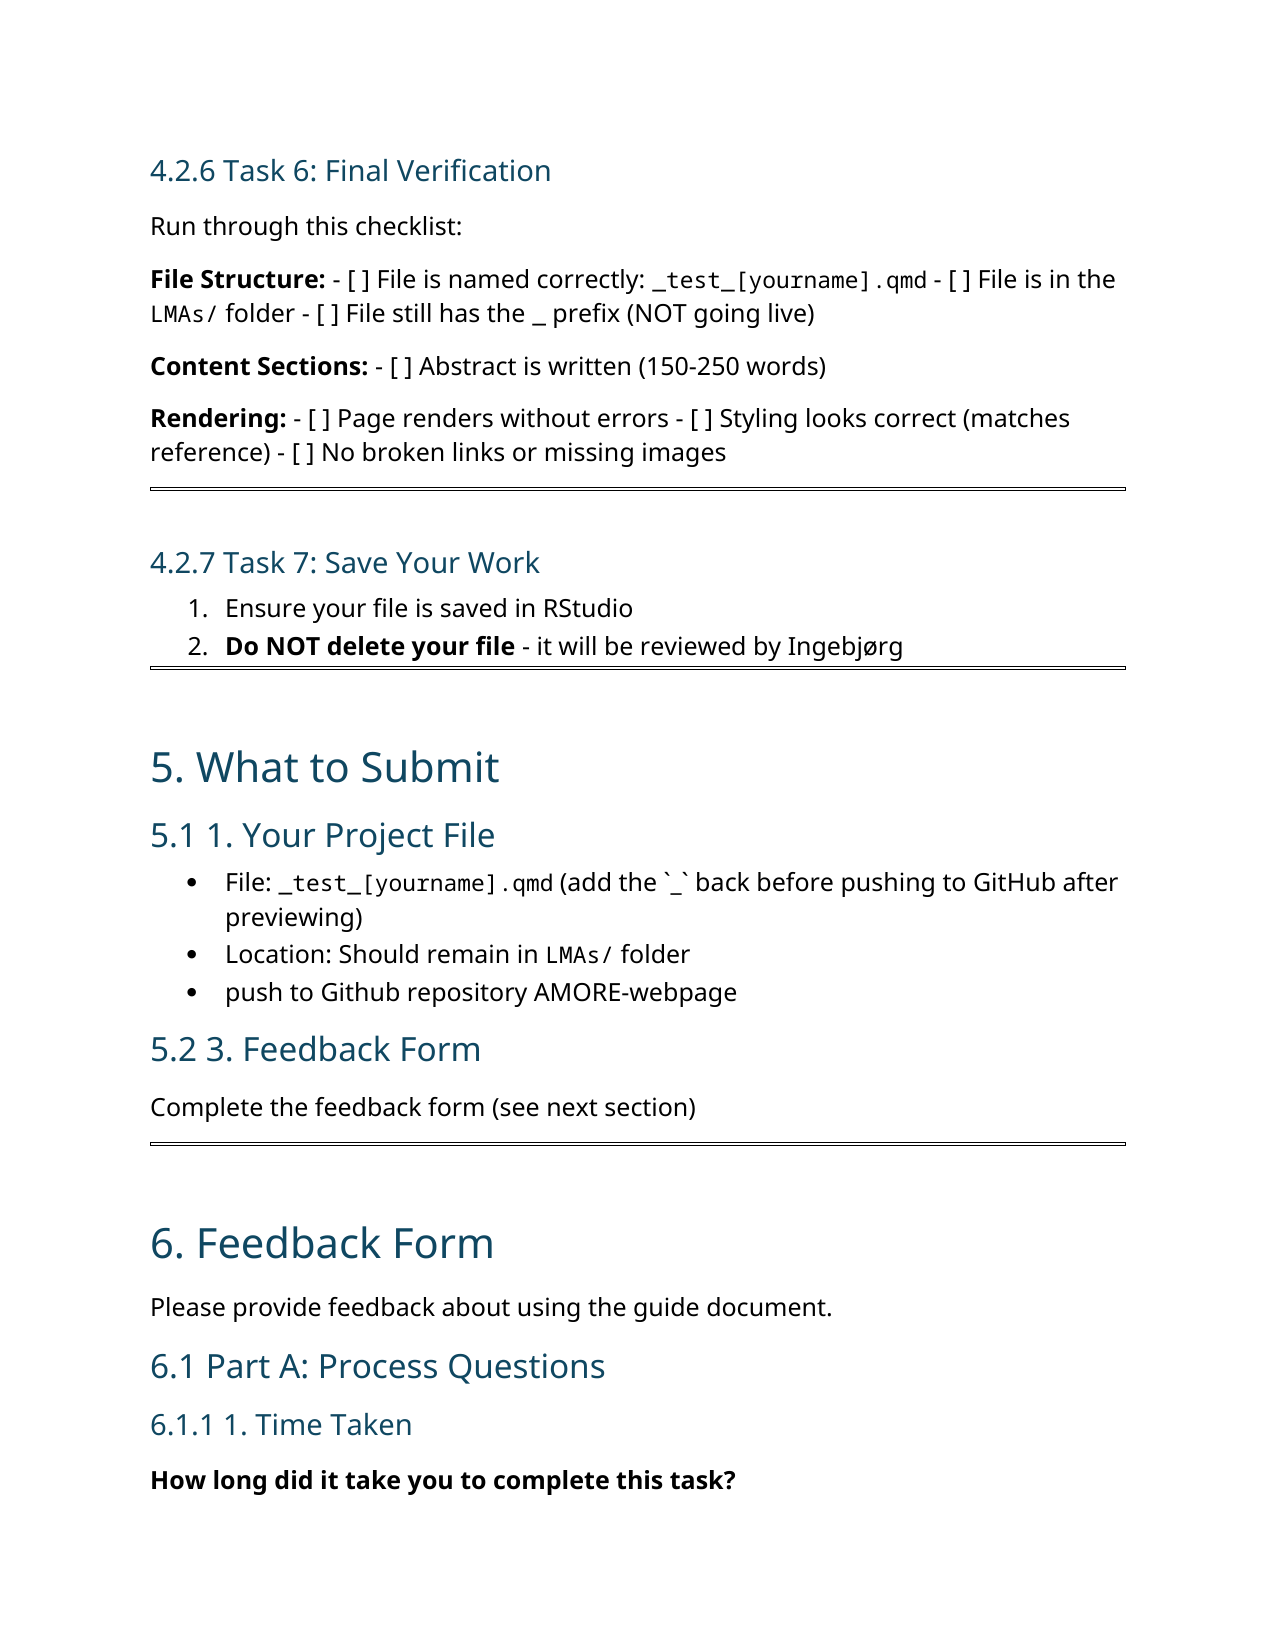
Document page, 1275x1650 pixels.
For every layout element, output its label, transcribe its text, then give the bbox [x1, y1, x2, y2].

subtitle 6. Feedback Form [150, 1214, 1125, 1271]
subtitle 4.2.7 Task 7: Save Your Work [150, 543, 1125, 582]
list push to Github repository AMORE-webpage [187, 975, 1125, 1009]
subtitle 5. What to Submit [150, 738, 1125, 795]
text Complete the feedback form (see next section) [150, 1090, 1125, 1124]
list File: _test_[yourname].qmd (add the `_` back before pushing to GitHub after previewing) [187, 865, 1125, 933]
subtitle 5.2 3. Feedback Form [150, 1026, 1125, 1071]
subtitle 6.1 Part A: Process Questions [150, 1342, 1125, 1388]
text Please provide feedback about using the guide document. [150, 1289, 1125, 1324]
subtitle 5.1 1. Your Project File [150, 811, 1125, 857]
list Location: Should remain in LMAs/ folder [187, 937, 1125, 971]
text Rendering: - [ ] Page renders without errors - [ ] Styling looks correct (matches reference) - [ ] No broken links or missing images [150, 401, 1125, 469]
text File Structure: - [ ] File is named correctly: _test_[yourname].qmd - [ ] File is in the LMAs/ folder - [ ] File still has the _ prefix (NOT going live) [150, 261, 1125, 329]
text How long did it take you to complete this task? [150, 1463, 1125, 1497]
list Do NOT delete your file - it will be reviewed by Ingebjørg [187, 628, 1125, 663]
subtitle 4.2.6 Task 6: Final Verification [150, 150, 1125, 190]
subtitle 6.1.1 1. Time Taken [150, 1404, 1125, 1444]
list Ensure your file is saved in RStudio [187, 591, 1125, 625]
text Run through this checklist: [150, 208, 1125, 242]
text Content Sections: - [ ] Abstract is written (150-250 words) [150, 348, 1125, 382]
